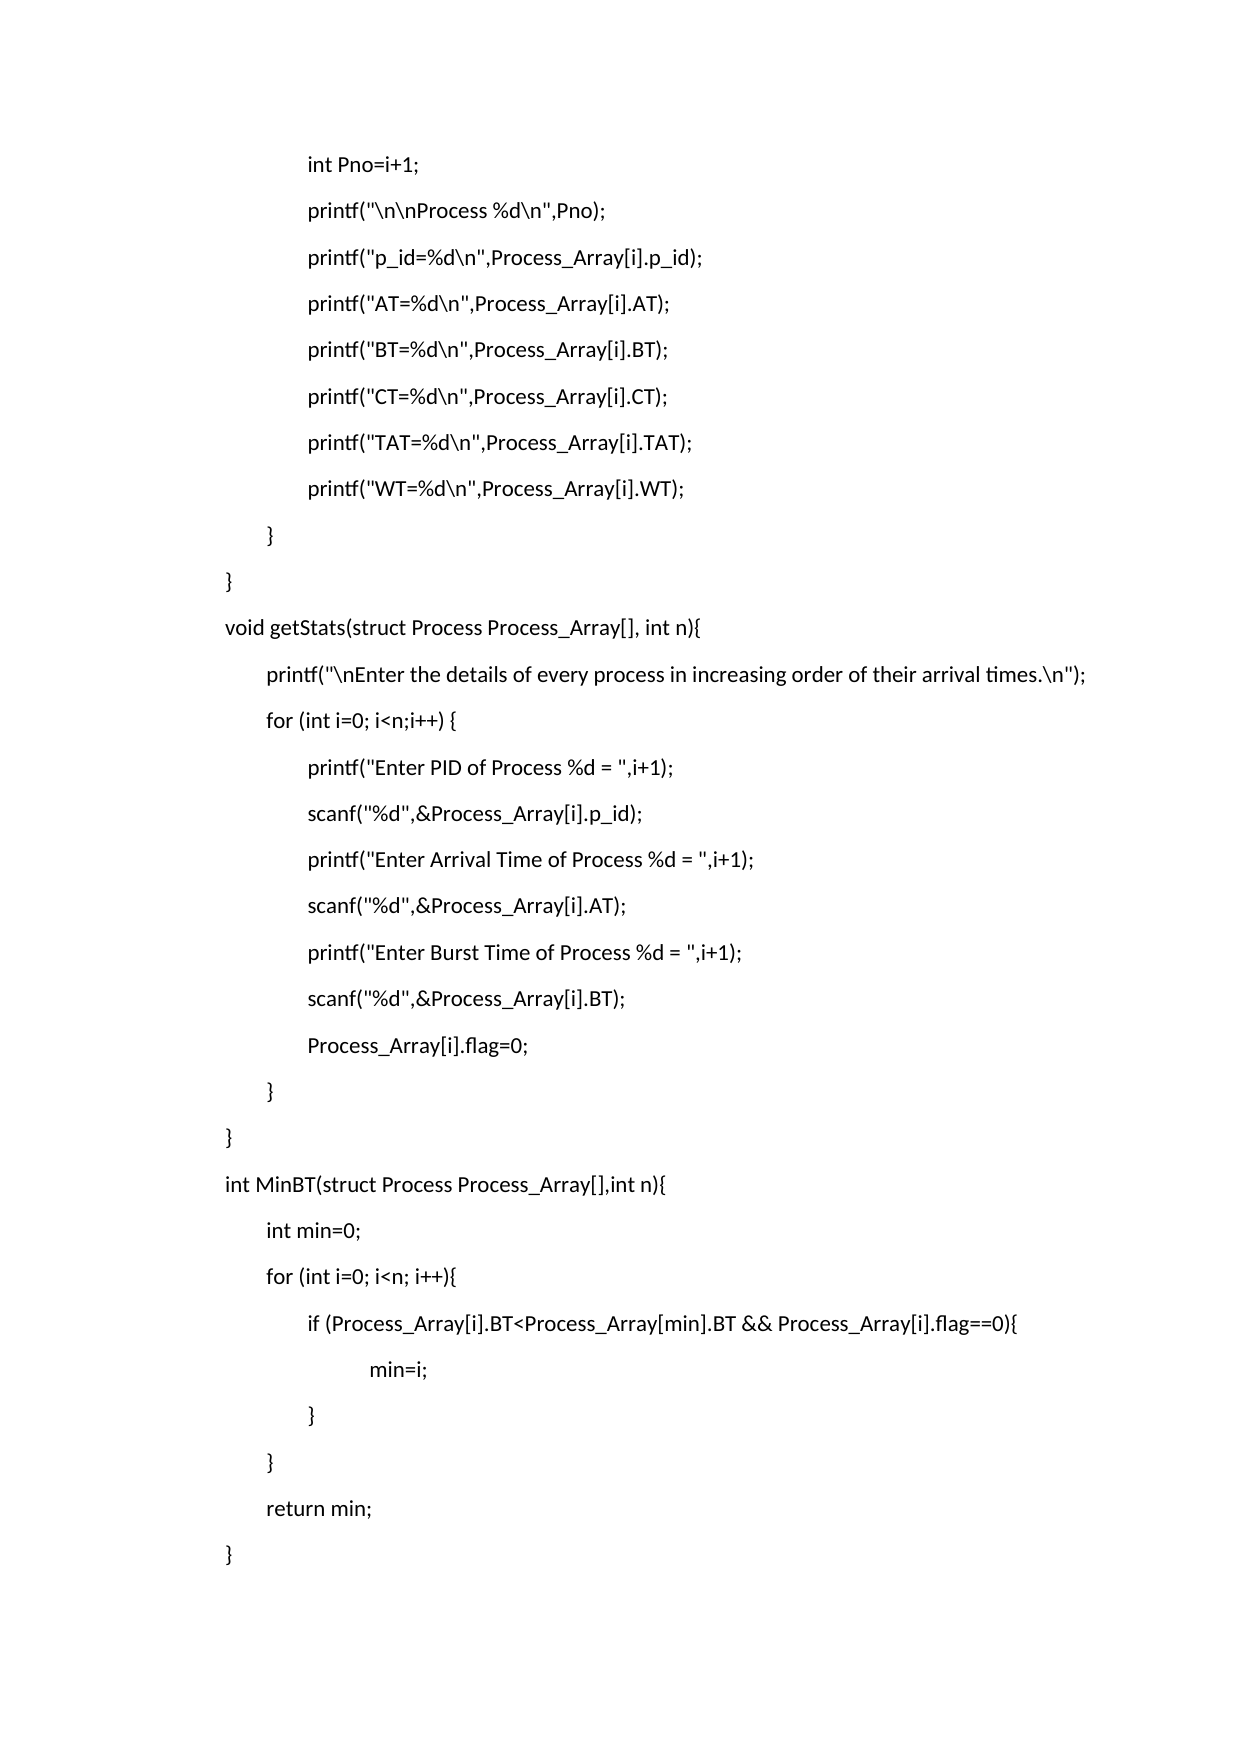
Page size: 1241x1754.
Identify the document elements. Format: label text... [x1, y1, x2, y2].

text } [225, 1077, 1090, 1105]
text } [225, 567, 1090, 595]
text } [225, 1448, 1090, 1476]
text scanf("%d",&Process_Array[i].BT); [225, 984, 1090, 1012]
text min=i; [225, 1355, 1090, 1383]
text printf("Enter PID of Process %d = ",i+1); [225, 753, 1090, 781]
text int Pno=i+1; [225, 150, 1090, 178]
text } [225, 1541, 1090, 1569]
text for (int i=0; i<n; i++){ [225, 1262, 1090, 1291]
text } [225, 521, 1090, 549]
text for (int i=0; i<n;i++) { [225, 706, 1090, 734]
text printf("Enter Arrival Time of Process %d = ",i+1); [225, 845, 1090, 873]
text printf("WT=%d\n",Process_Array[i].WT); [225, 474, 1090, 502]
text printf("TAT=%d\n",Process_Array[i].TAT); [225, 428, 1090, 456]
text if (Process_Array[i].BT<Process_Array[min].BT && Process_Array[i].flag==0){ [225, 1309, 1090, 1337]
text Process_Array[i].flag=0; [225, 1031, 1090, 1059]
text printf("\n\nProcess %d\n",Pno); [225, 196, 1090, 224]
text void getStats(struct Process Process_Array[], int n){ [225, 613, 1090, 642]
text printf("\nEnter the details of every process in increasing order of their arrival times.\n"); [225, 660, 1090, 688]
text return min; [225, 1494, 1090, 1522]
text int min=0; [225, 1216, 1090, 1244]
text printf("BT=%d\n",Process_Array[i].BT); [225, 335, 1090, 363]
text } [225, 1402, 1090, 1429]
text scanf("%d",&Process_Array[i].AT); [225, 892, 1090, 920]
text int MinBT(struct Process Process_Array[],int n){ [225, 1170, 1090, 1198]
text printf("p_id=%d\n",Process_Array[i].p_id); [225, 243, 1090, 271]
text printf("CT=%d\n",Process_Array[i].CT); [225, 382, 1090, 410]
text printf("AT=%d\n",Process_Array[i].AT); [225, 289, 1090, 317]
text scanf("%d",&Process_Array[i].p_id); [225, 799, 1090, 827]
text printf("Enter Burst Time of Process %d = ",i+1); [225, 938, 1090, 966]
text } [225, 1123, 1090, 1151]
